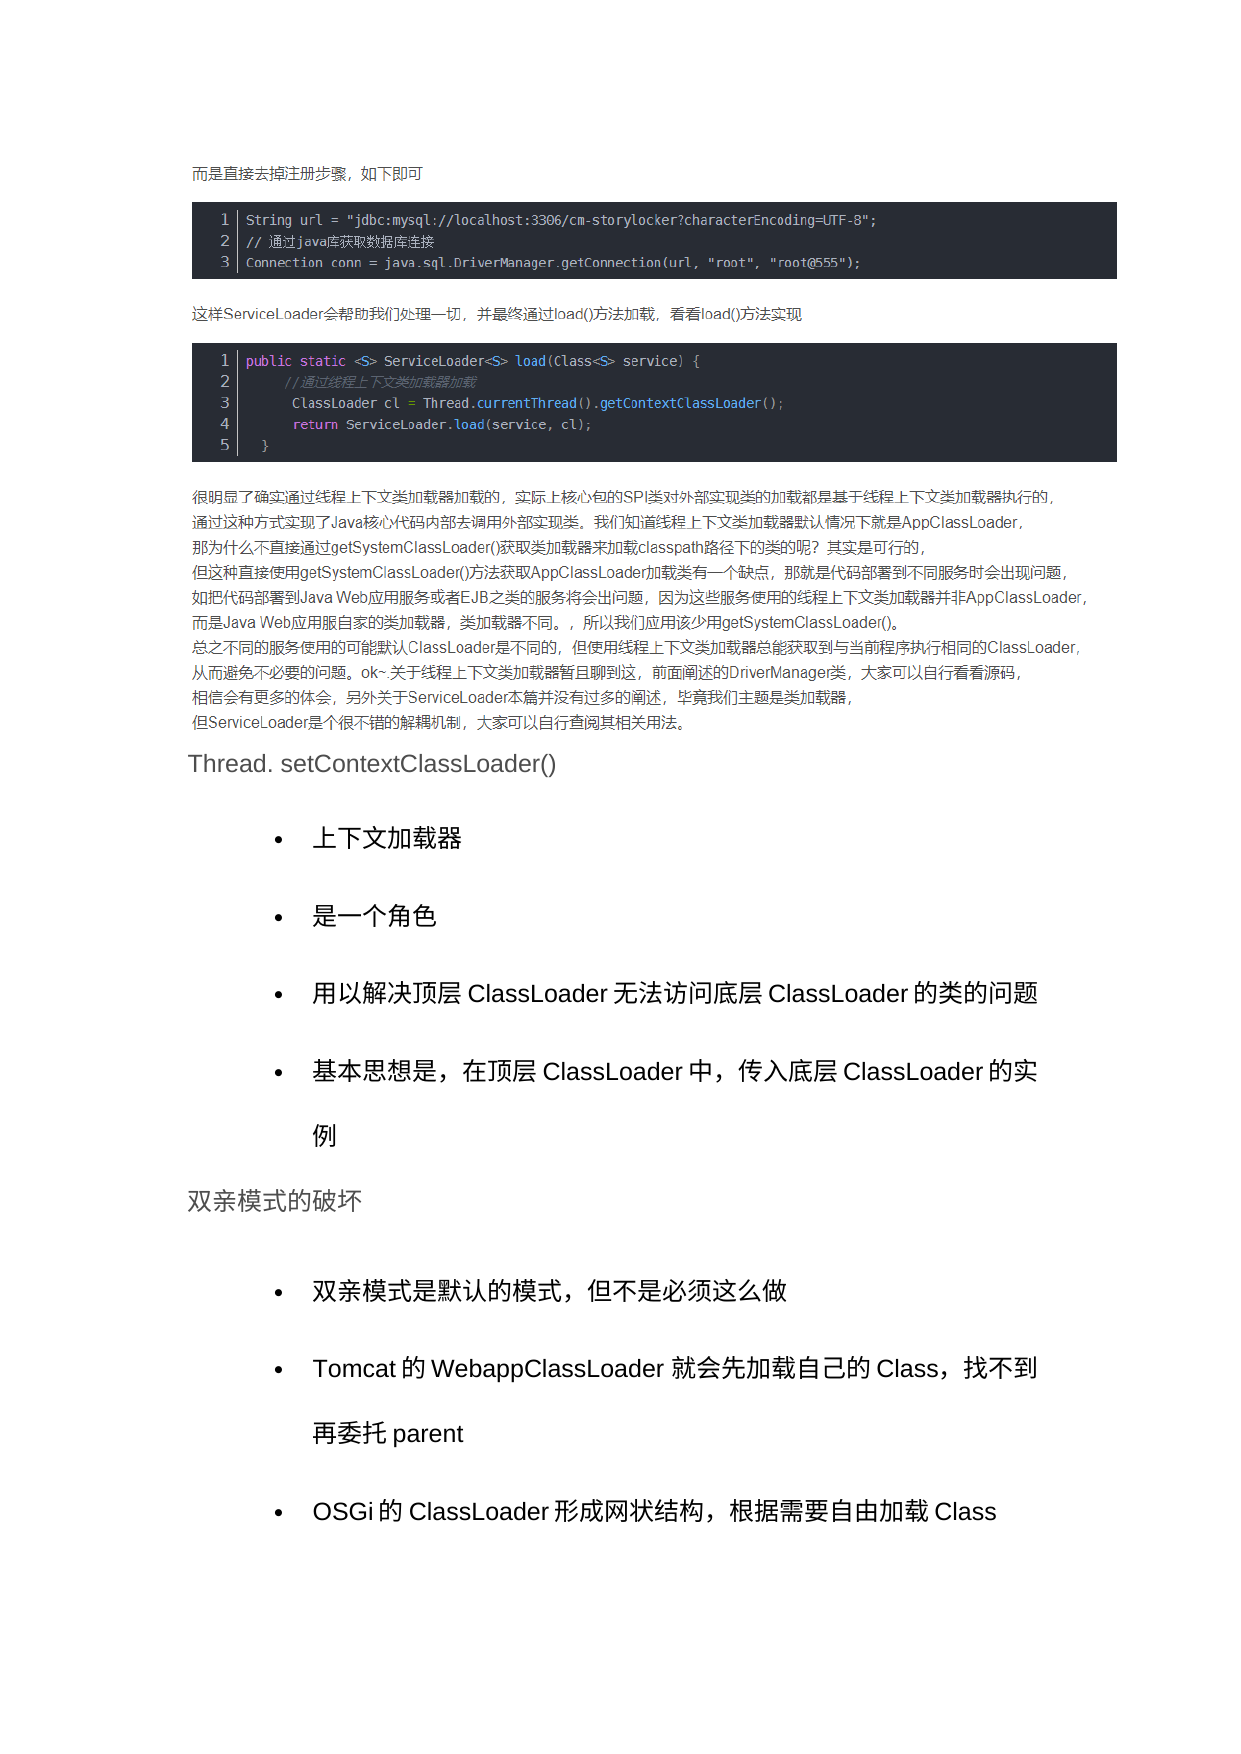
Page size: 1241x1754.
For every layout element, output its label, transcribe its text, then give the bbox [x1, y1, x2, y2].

list 上下文加载器 [275, 804, 1053, 869]
picture [187, 162, 1127, 739]
text Thread. setContextClassLoader() [187, 747, 1053, 779]
list 用以解决顶层ClassLoader无法访问底层ClassLoader的类的问题 [275, 959, 1053, 1024]
list 基本思想是，在顶层ClassLoader中，传入底层ClassLoader的实例 [275, 1037, 1053, 1167]
list 双亲模式是默认的模式，但不是必须这么做 [275, 1257, 1053, 1322]
text 双亲模式的破坏 [187, 1167, 1053, 1232]
list OSGi的ClassLoader形成网状结构，根据需要自由加载Class [275, 1477, 1053, 1542]
list 是一个角色 [275, 882, 1053, 947]
list Tomcat的WebappClassLoader 就会先加载自己的Class，找不到再委托parent [275, 1334, 1053, 1464]
